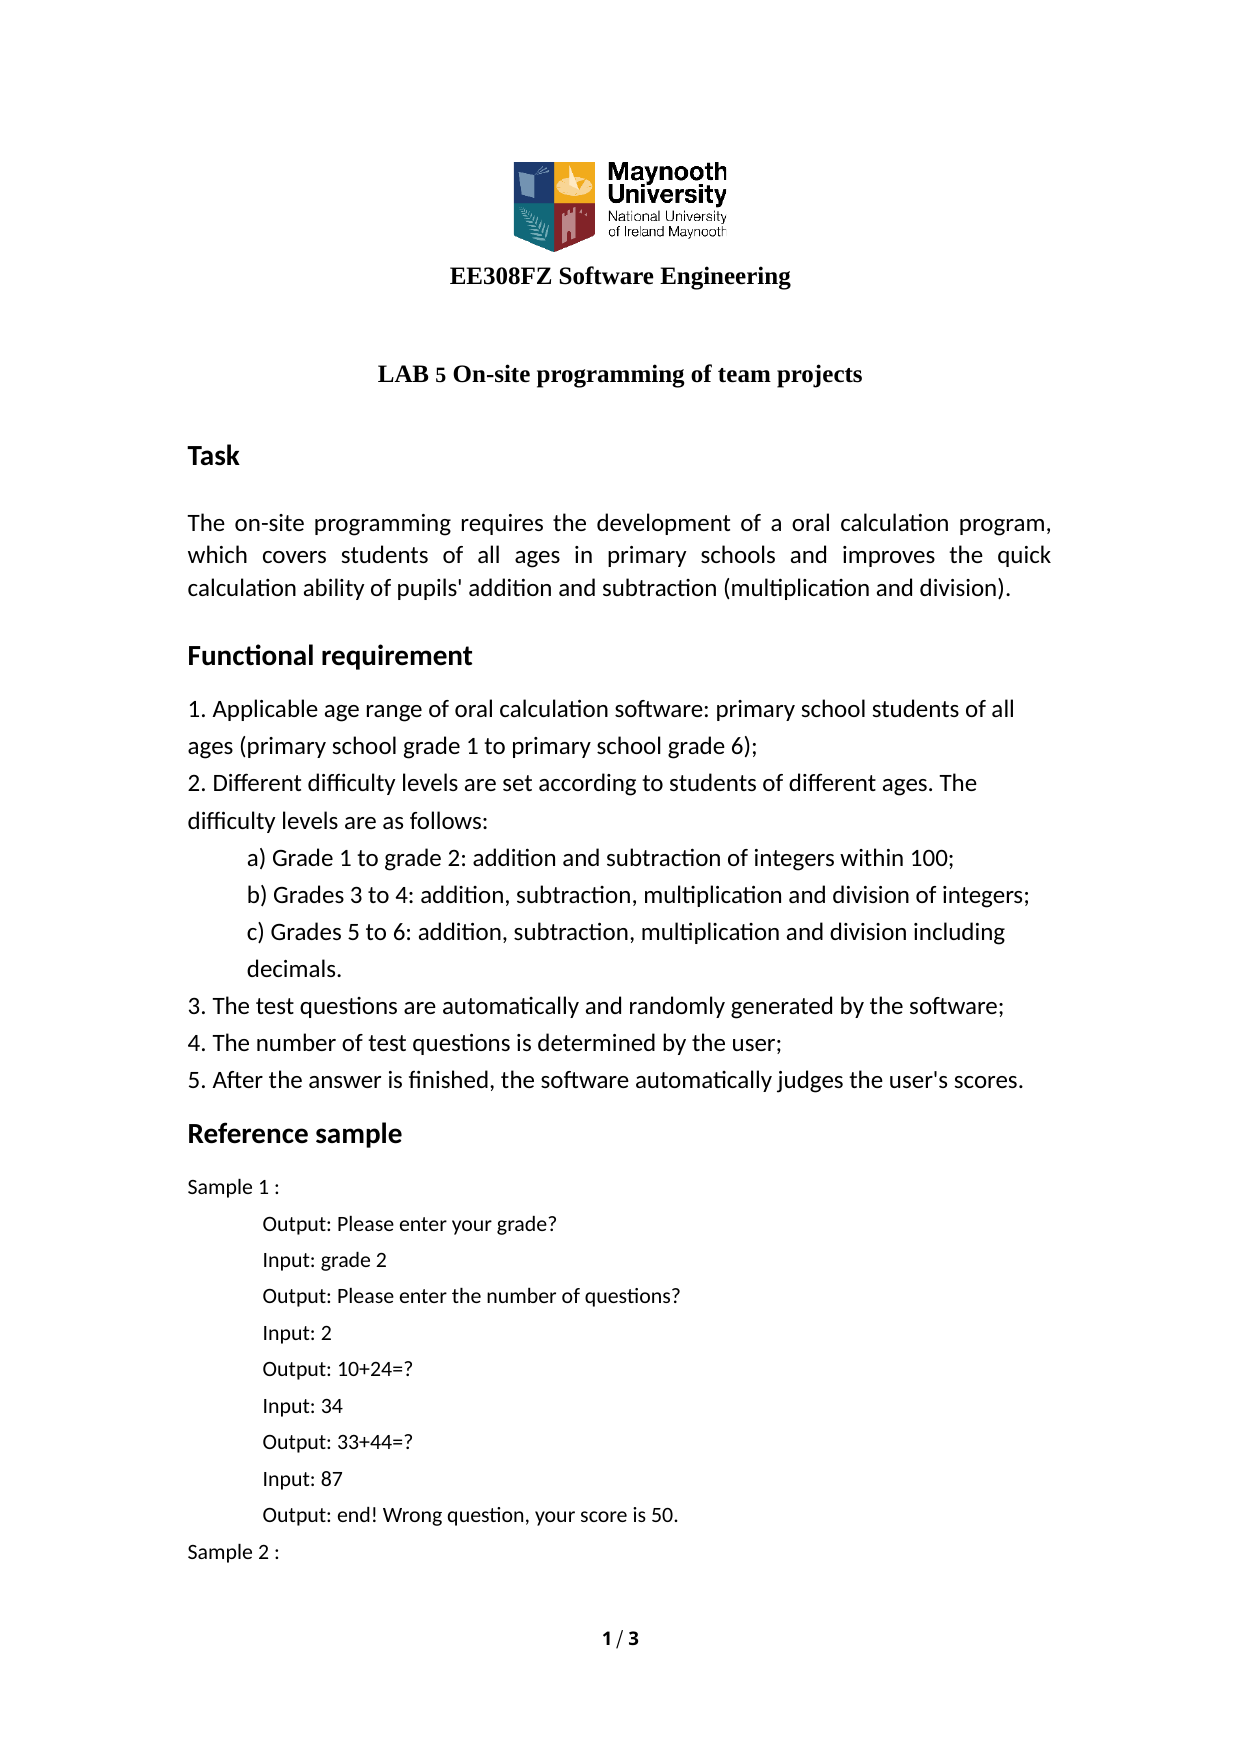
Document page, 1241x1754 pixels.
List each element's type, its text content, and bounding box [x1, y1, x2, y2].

text Reference sample [187, 1100, 1053, 1165]
list The number of test questions is determined by the user; [187, 1026, 1053, 1058]
text LAB 5 On-site programming of team projects [187, 357, 1053, 389]
list Grade 1 to grade 2: addition and subtraction of integers within 100; [247, 841, 1053, 873]
text Output: 33+44=? [262, 1426, 1053, 1458]
text EE308FZ Software Engineering [187, 259, 1053, 292]
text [262, 1280, 1053, 1312]
list Applicable age range of oral calculation software: primary school students of all ages (primary school grade 1 to primary school grade 6); [187, 692, 1053, 762]
picture [513, 162, 727, 252]
list Grades 5 to 6: addition, subtraction, multiplication and division including decimals. [247, 915, 1053, 984]
text Input: 34 [262, 1389, 1053, 1422]
list Grades 3 to 4: addition, subtraction, multiplication and division of integers; [247, 878, 1053, 910]
text Output: 10+24=? [262, 1353, 1053, 1385]
text Functional requirement [187, 622, 1053, 687]
text Output: Please enter your grade? [262, 1207, 1053, 1239]
text The on-site programming requires the development of a oral calculation program, which covers students of all ages in primary schools and improves the quick calculation ability of pupils' addition and subtraction (multiplication and division). [187, 506, 1053, 603]
text Sample 1 : [187, 1170, 1053, 1203]
list The test questions are automatically and randomly generated by the software; [187, 989, 1053, 1022]
text Input: 87 [262, 1462, 1053, 1494]
text Sample 2 : [187, 1535, 1053, 1567]
text Input: grade 2 [262, 1243, 1053, 1276]
text Task [187, 422, 1053, 487]
list After the answer is finished, the software automatically judges the user's scores. [187, 1063, 1053, 1096]
text Output: end! Wrong question, your score is 50. [262, 1498, 1053, 1531]
text Input: 2 [262, 1316, 1053, 1349]
list Different difficulty levels are set according to students of different ages. The difficulty levels are as follows: [187, 767, 1053, 836]
